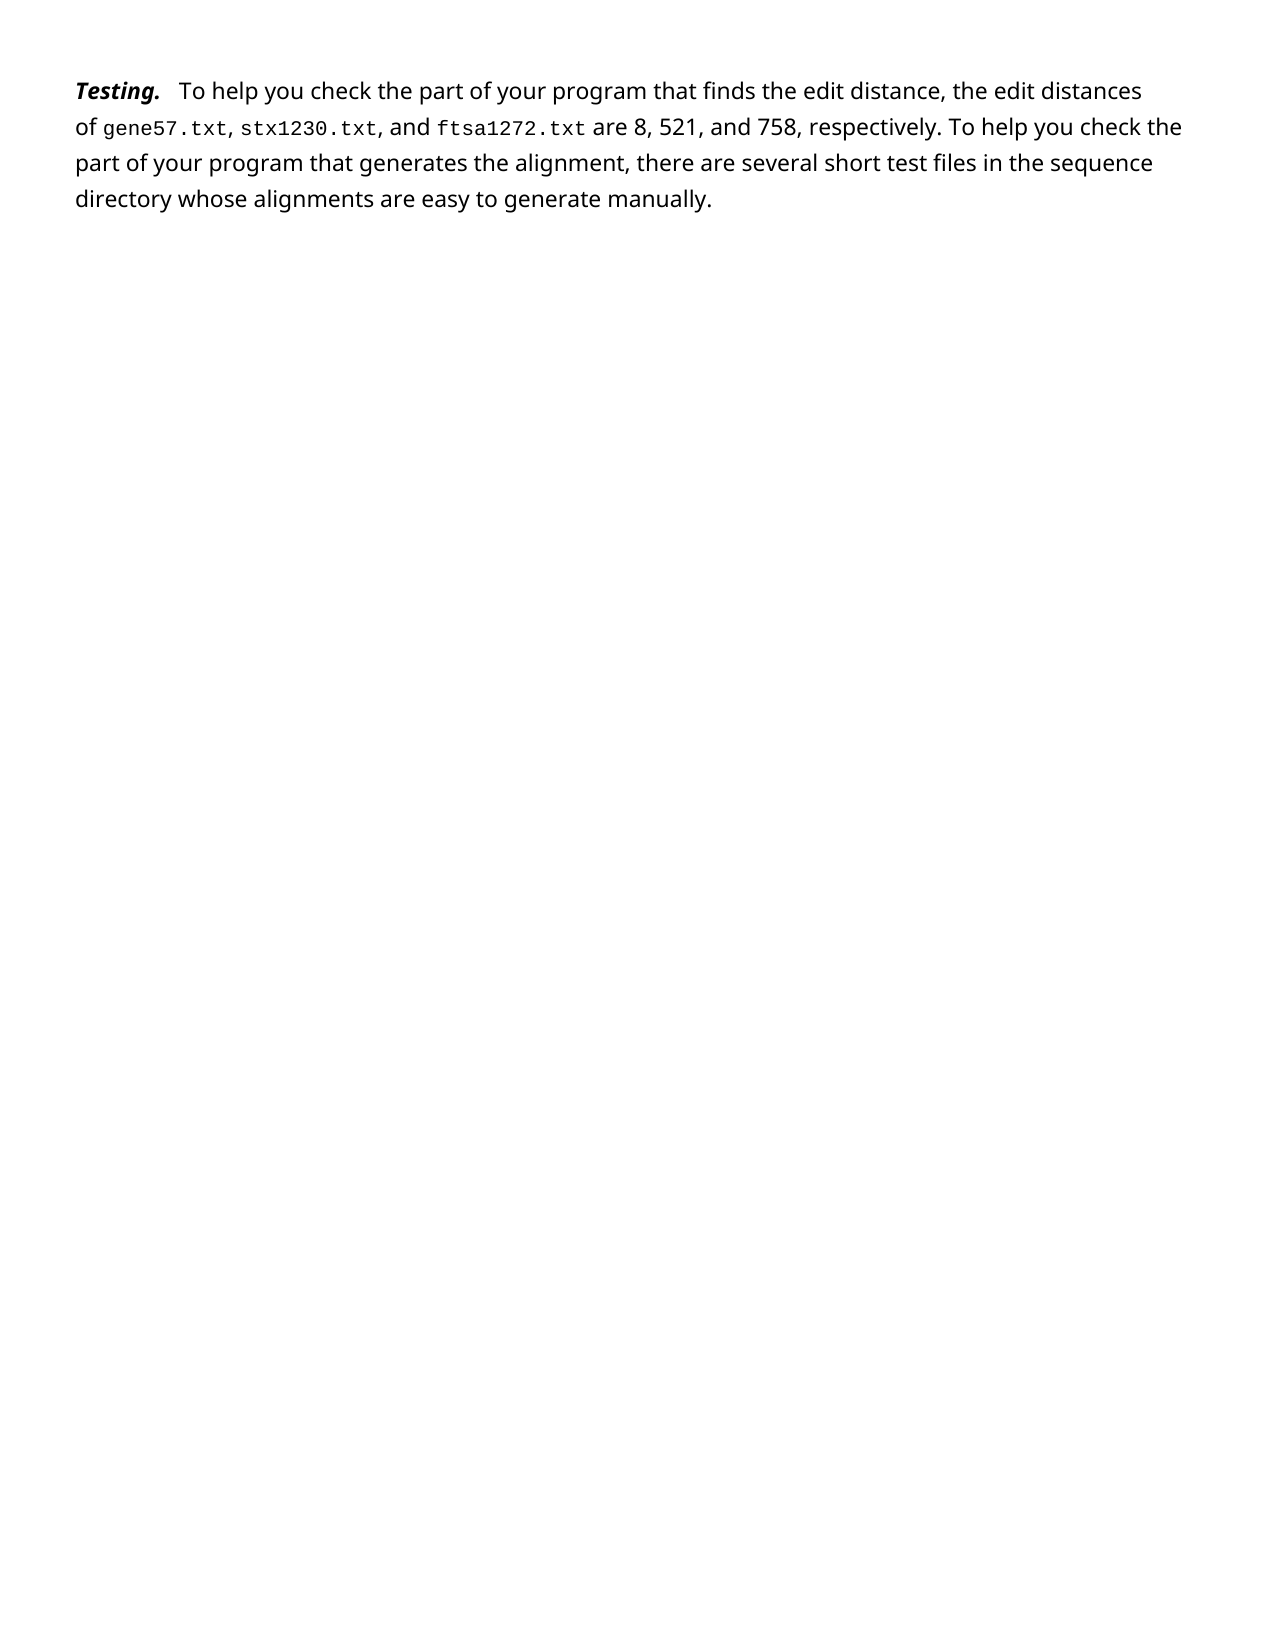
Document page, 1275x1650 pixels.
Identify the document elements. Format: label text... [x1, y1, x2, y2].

text Testing. To help you check the part of your program that finds the edit distance, the edit distances of gene57.txt, stx1230.txt, and ftsa1272.txt are 8, 521, and 758, respectively. To help you check the part of your program that generates the alignment, there are several short test files in the sequence directory whose alignments are easy to generate manually. [75, 75, 1200, 214]
